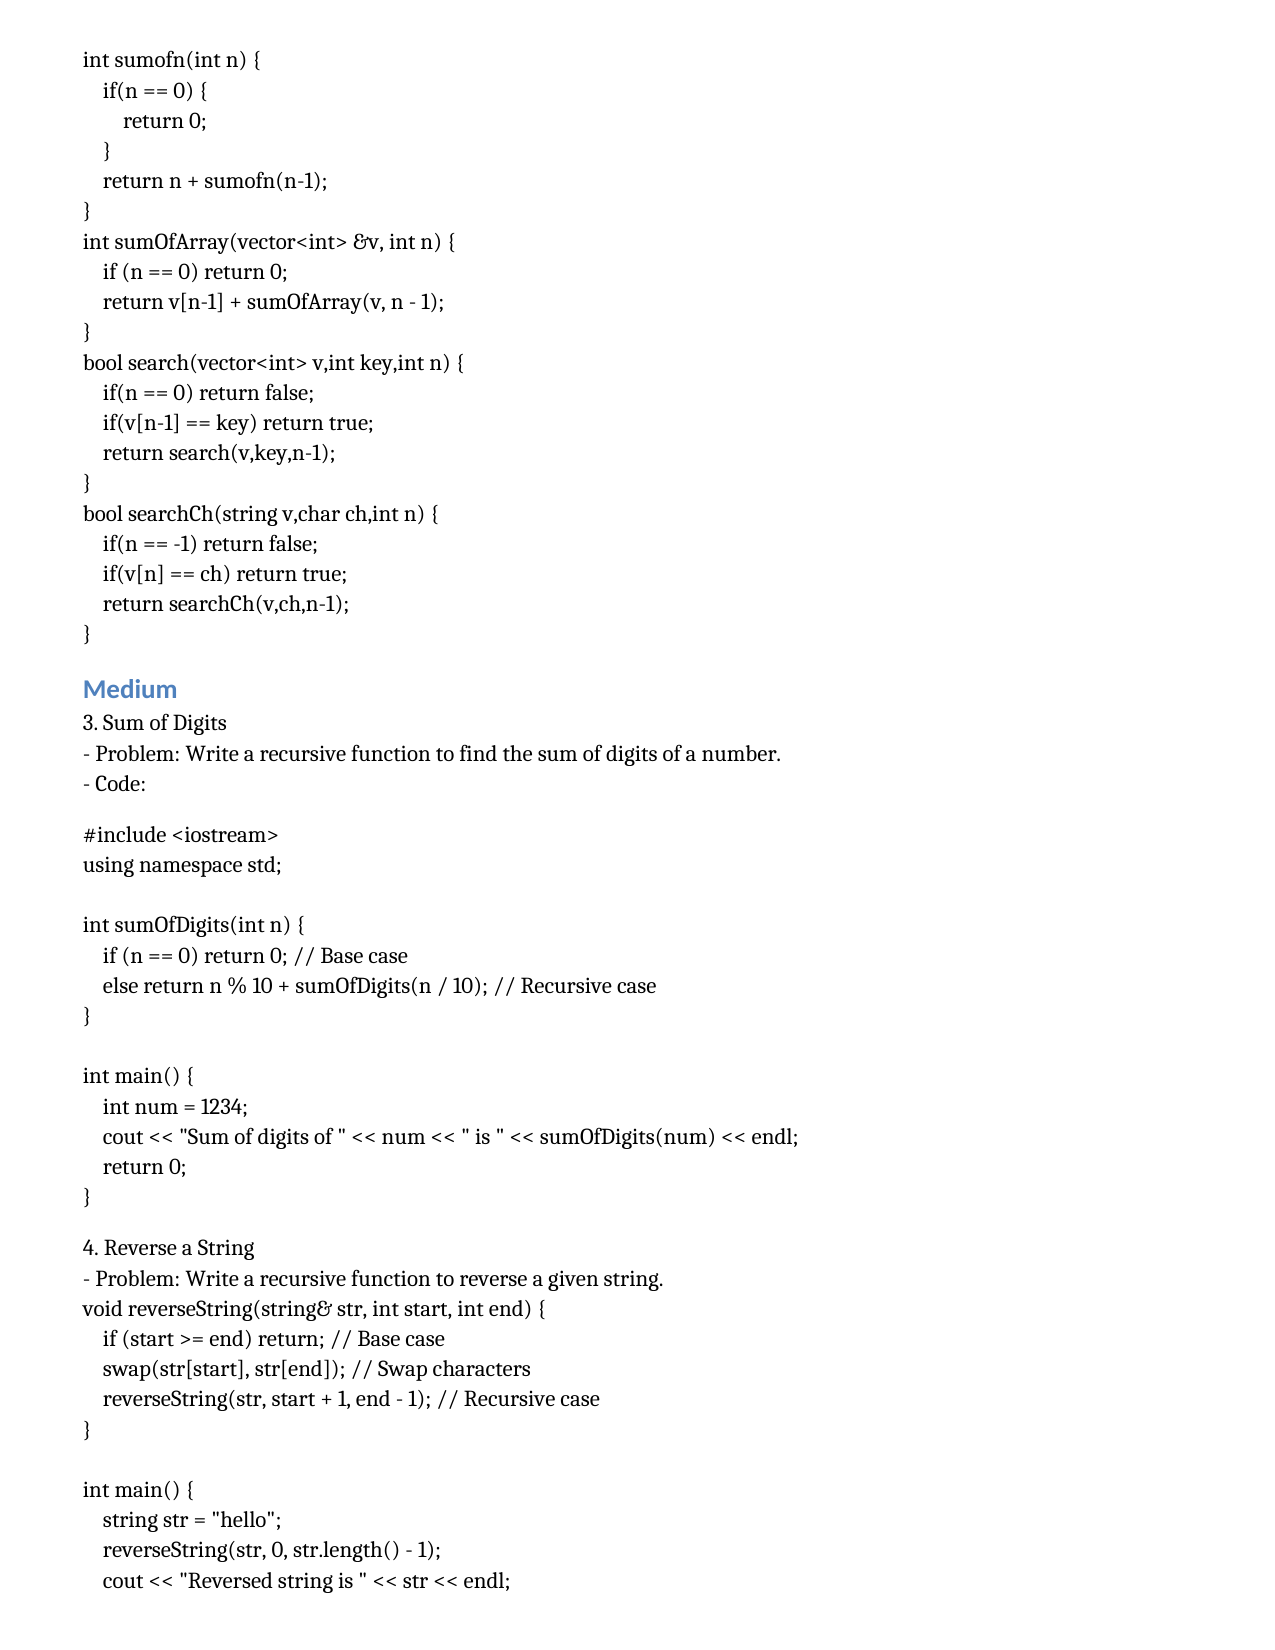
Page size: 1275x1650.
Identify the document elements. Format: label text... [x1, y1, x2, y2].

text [83, 1235, 1192, 1594]
subtitle Medium [83, 672, 1192, 705]
text #include <iostream> using namespace std; int sumOfDigits(int n) { if (n == 0) return 0; // Base case else return n % 10 + sumOfDigits(n / 10); // Recursive case } int main() { int num = 1234; cout << "Sum of digits of " << num << " is " << sumOfDigits(num) << endl; return 0; } [83, 822, 1192, 1211]
text 3. Sum of Digits - Problem: Write a recursive function to find the sum of digits of a number. - Code: [83, 710, 1192, 797]
text int sumofn(int n) { if(n == 0) { return 0; } return n + sumofn(n-1); } int sumOfArray(vector<int> &v, int n) { if (n == 0) return 0; return v[n-1] + sumOfArray(v, n - 1); } bool search(vector<int> v,int key,int n) { if(n == 0) return false; if(v[n-1] == key) return true; return search(v,key,n-1); } bool searchCh(string v,char ch,int n) { if(n == -1) return false; if(v[n] == ch) return true; return searchCh(v,ch,n-1); } [83, 47, 1192, 648]
